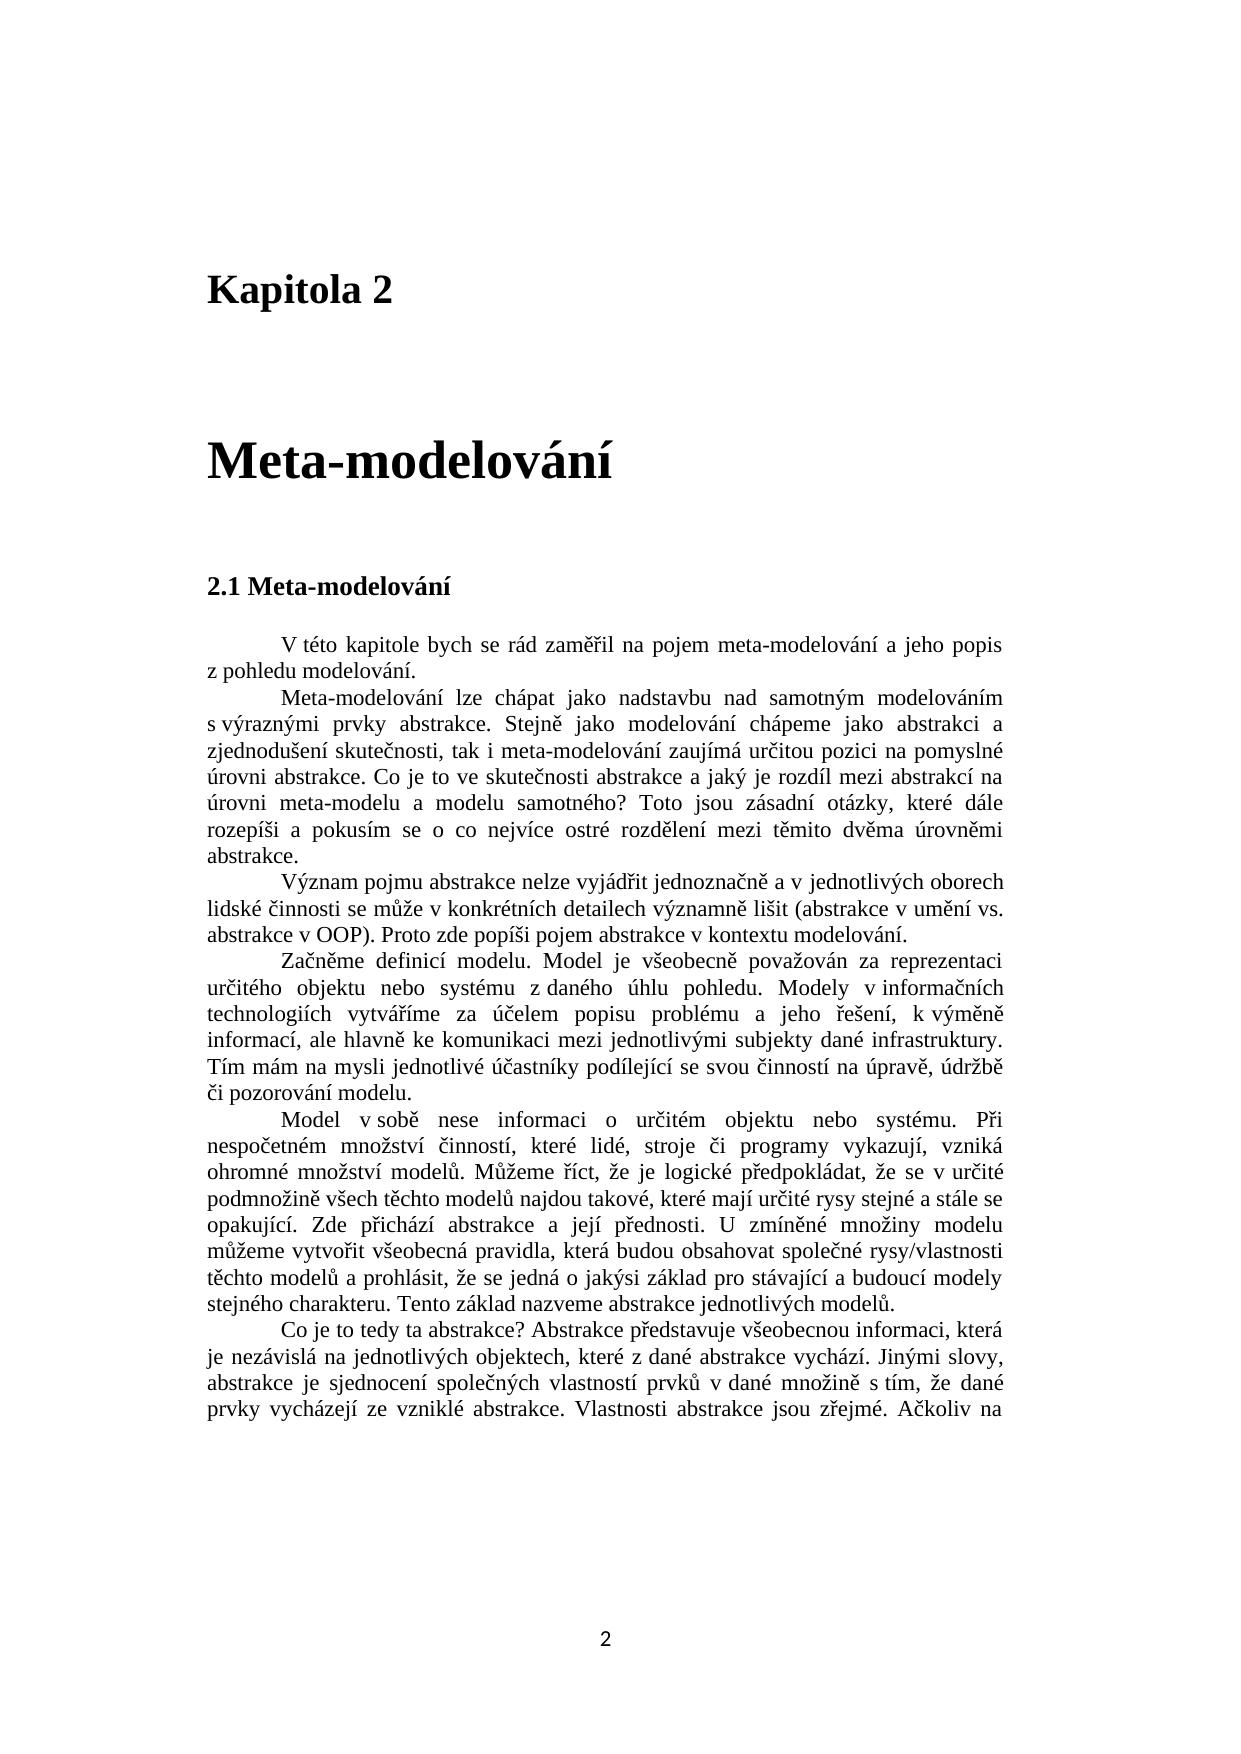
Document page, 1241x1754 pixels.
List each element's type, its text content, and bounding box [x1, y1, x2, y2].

text Model v sobě nese informaci o určitém objektu nebo systému. Při nespočetném množství činností, které lidé, stroje či programy vykazují, vzniká ohromné množství modelů. Můžeme říct, že je logické předpokládat, že se v určité podmnožině všech těchto modelů najdou takové, které mají určité rysy stejné a stále se opakující. Zde přichází abstrakce a její přednosti. U zmíněné množiny modelu můžeme vytvořit všeobecná pravidla, která budou obsahovat společné rysy/vlastnosti těchto modelů a prohlásit, že se jedná o jakýsi základ pro stávající a budoucí modely stejného charakteru. Tento základ nazveme abstrakce jednotlivých modelů. [207, 1106, 1004, 1316]
text Začněme definicí modelu. Model je všeobecně považován za reprezentaci určitého objektu nebo systému z daného úhlu pohledu. Modely v informačních technologiích vytváříme za účelem popisu problému a jeho řešení, k výměně informací, ale hlavně ke komunikaci mezi jednotlivými subjekty dané infrastruktury. Tím mám na mysli jednotlivé účastníky podílející se svou činností na úpravě, údržbě či pozorování modelu. [207, 947, 1004, 1106]
text V této kapitole bych se rád zaměřil na pojem meta-modelování a jeho popis z pohledu modelování. [207, 631, 1004, 684]
text Meta-modelování [207, 428, 1004, 490]
text Meta-modelování lze chápat jako nadstavbu nad samotným modelováním s výraznými prvky abstrakce. Stejně jako modelování chápeme jako abstrakci a zjednodušení skutečnosti, tak i meta-modelování zaujímá určitou pozici na pomyslné úrovni abstrakce. Co je to ve skutečnosti abstrakce a jaký je rozdíl mezi abstrakcí na úrovni meta-modelu a modelu samotného? Toto jsou zásadní otázky, které dále rozepíši a pokusím se o co nejvíce ostré rozdělení mezi těmito dvěma úrovněmi abstrakce. [207, 684, 1004, 868]
text Význam pojmu abstrakce nelze vyjádřit jednoznačně a v jednotlivých oborech lidské činnosti se může v konkrétních detailech významně lišit (abstrakce v umění vs. abstrakce v OOP). Proto zde popíši pojem abstrakce v kontextu modelování. [207, 868, 1004, 947]
text 2.1 Meta-modelování [207, 571, 1004, 602]
text Kapitola 2 [207, 265, 1004, 313]
